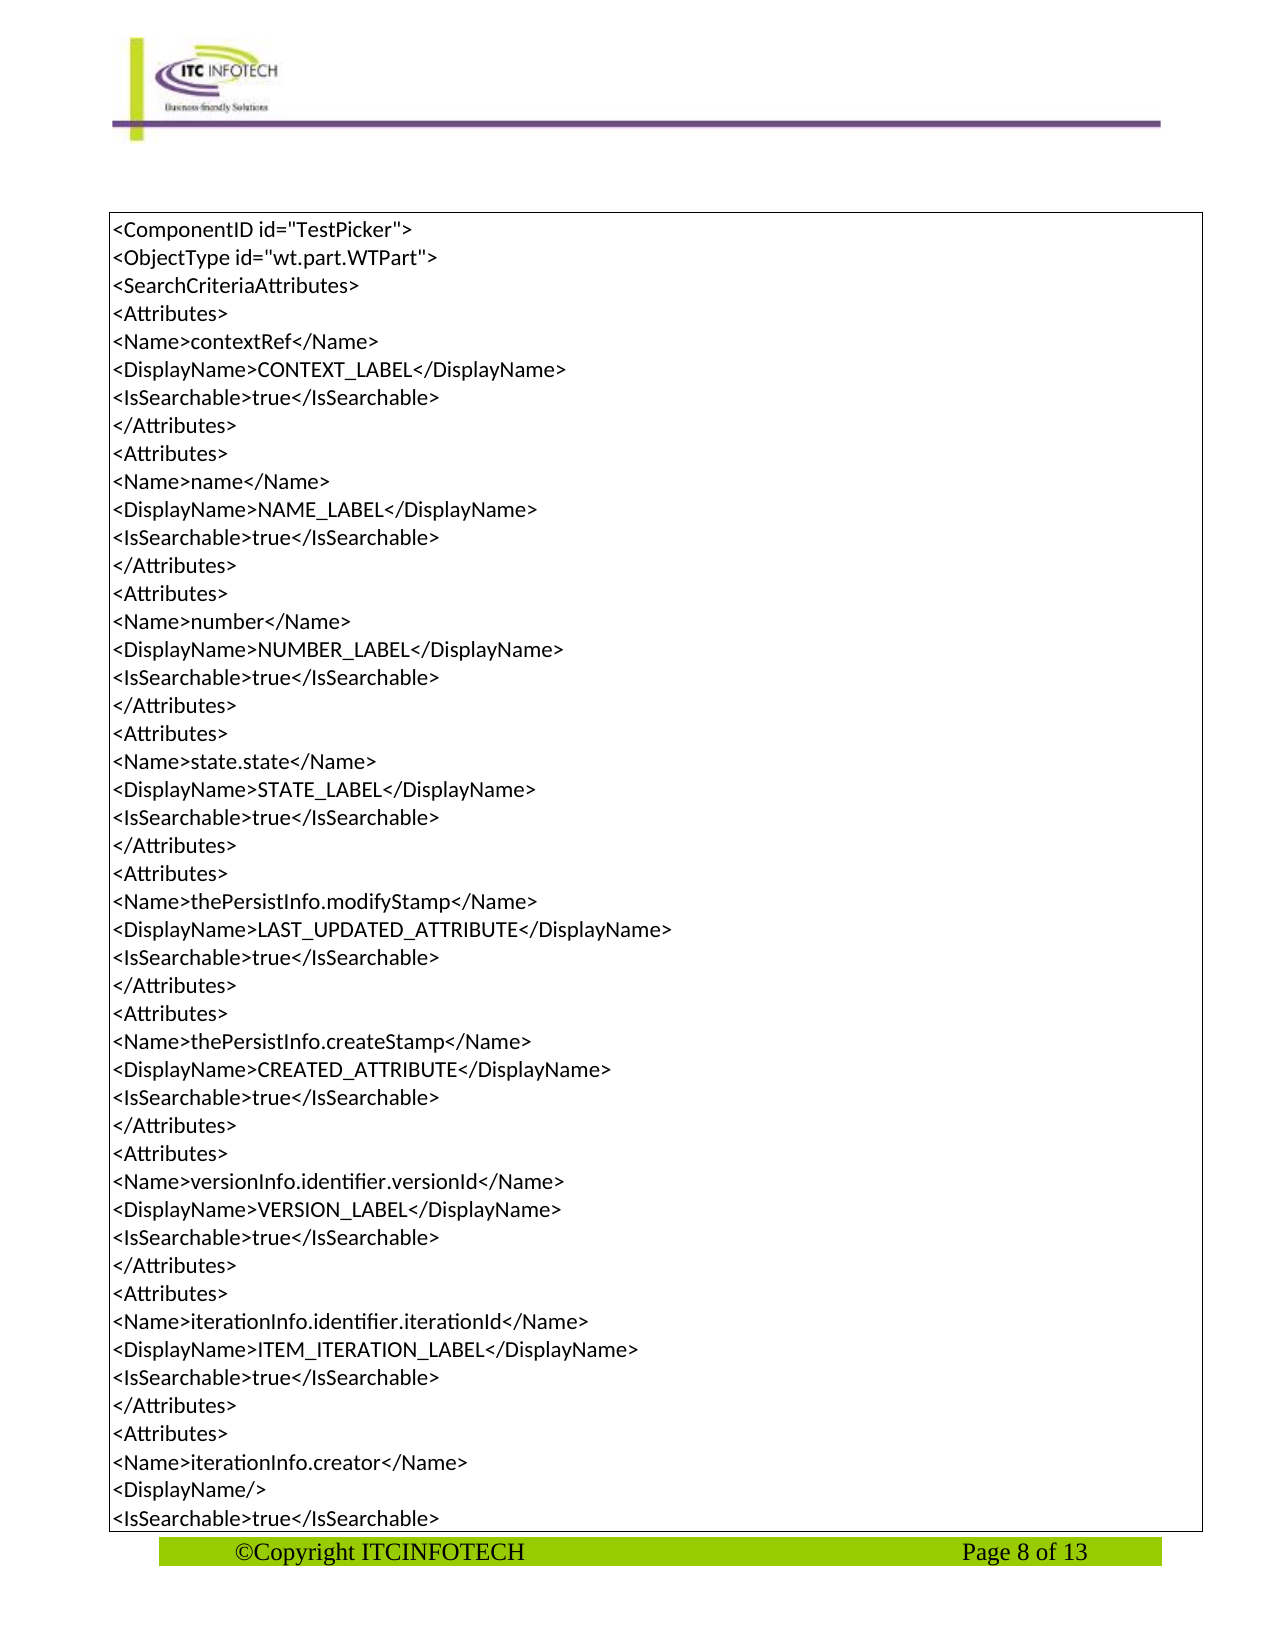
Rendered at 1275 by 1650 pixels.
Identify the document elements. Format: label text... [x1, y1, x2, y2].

text </Attributes> [112, 411, 1200, 439]
text <DisplayName>NUMBER_LABEL</DisplayName> [112, 635, 1200, 663]
text </Attributes> [112, 1251, 1200, 1279]
text <DisplayName>CONTEXT_LABEL</DisplayName> [112, 355, 1200, 383]
text <SearchCriteriaAttributes> [112, 271, 1200, 299]
text <IsSearchable>true</IsSearchable> [112, 1504, 1200, 1531]
text <DisplayName>STATE_LABEL</DisplayName> [112, 775, 1200, 803]
text <DisplayName>NAME_LABEL</DisplayName> [112, 495, 1200, 523]
text <IsSearchable>true</IsSearchable> [112, 1223, 1200, 1251]
text <Attributes> [112, 999, 1200, 1027]
text <DisplayName>ITEM_ITERATION_LABEL</DisplayName> [112, 1336, 1200, 1363]
text <Name>versionInfo.identifier.versionId</Name> [112, 1167, 1200, 1195]
text <DisplayName>VERSION_LABEL</DisplayName> [112, 1195, 1200, 1223]
text <Attributes> [112, 1139, 1200, 1167]
text <Attributes> [112, 299, 1200, 327]
text </Attributes> [112, 691, 1200, 719]
text <Attributes> [112, 719, 1200, 747]
text <IsSearchable>true</IsSearchable> [112, 943, 1200, 971]
text </Attributes> [112, 551, 1200, 579]
text </Attributes> [112, 831, 1200, 859]
text <Name>thePersistInfo.createStamp</Name> [112, 1027, 1200, 1055]
text <Name>thePersistInfo.modifyStamp</Name> [112, 887, 1200, 915]
text <Name>iterationInfo.identifier.iterationId</Name> [112, 1307, 1200, 1336]
text </Attributes> [112, 1111, 1200, 1139]
text <Attributes> [112, 439, 1200, 467]
text <ObjectType id="wt.part.WTPart"> [112, 243, 1200, 271]
text <IsSearchable>true</IsSearchable> [112, 523, 1200, 551]
text <DisplayName>CREATED_ATTRIBUTE</DisplayName> [112, 1055, 1200, 1083]
text <IsSearchable>true</IsSearchable> [112, 1083, 1200, 1111]
text <IsSearchable>true</IsSearchable> [112, 663, 1200, 691]
text <Name>iterationInfo.creator</Name> [112, 1448, 1200, 1476]
text </Attributes> [112, 1392, 1200, 1419]
text <Name>contextRef</Name> [112, 327, 1200, 355]
text <IsSearchable>true</IsSearchable> [112, 803, 1200, 831]
text <Name>number</Name> [112, 607, 1200, 635]
text <IsSearchable>true</IsSearchable> [112, 383, 1200, 411]
text <IsSearchable>true</IsSearchable> [112, 1363, 1200, 1392]
text <Attributes> [112, 579, 1200, 607]
text <Attributes> [112, 1419, 1200, 1448]
text <Name>name</Name> [112, 467, 1200, 495]
text <Attributes> [112, 1279, 1200, 1307]
text <Attributes> [112, 859, 1200, 887]
text <DisplayName/> [112, 1476, 1200, 1504]
text <DisplayName>LAST_UPDATED_ATTRIBUTE</DisplayName> [112, 915, 1200, 943]
text <Name>state.state</Name> [112, 747, 1200, 775]
text <ComponentID id="TestPicker"> [110, 213, 1202, 243]
picture [112, 37, 1161, 144]
text </Attributes> [112, 971, 1200, 999]
